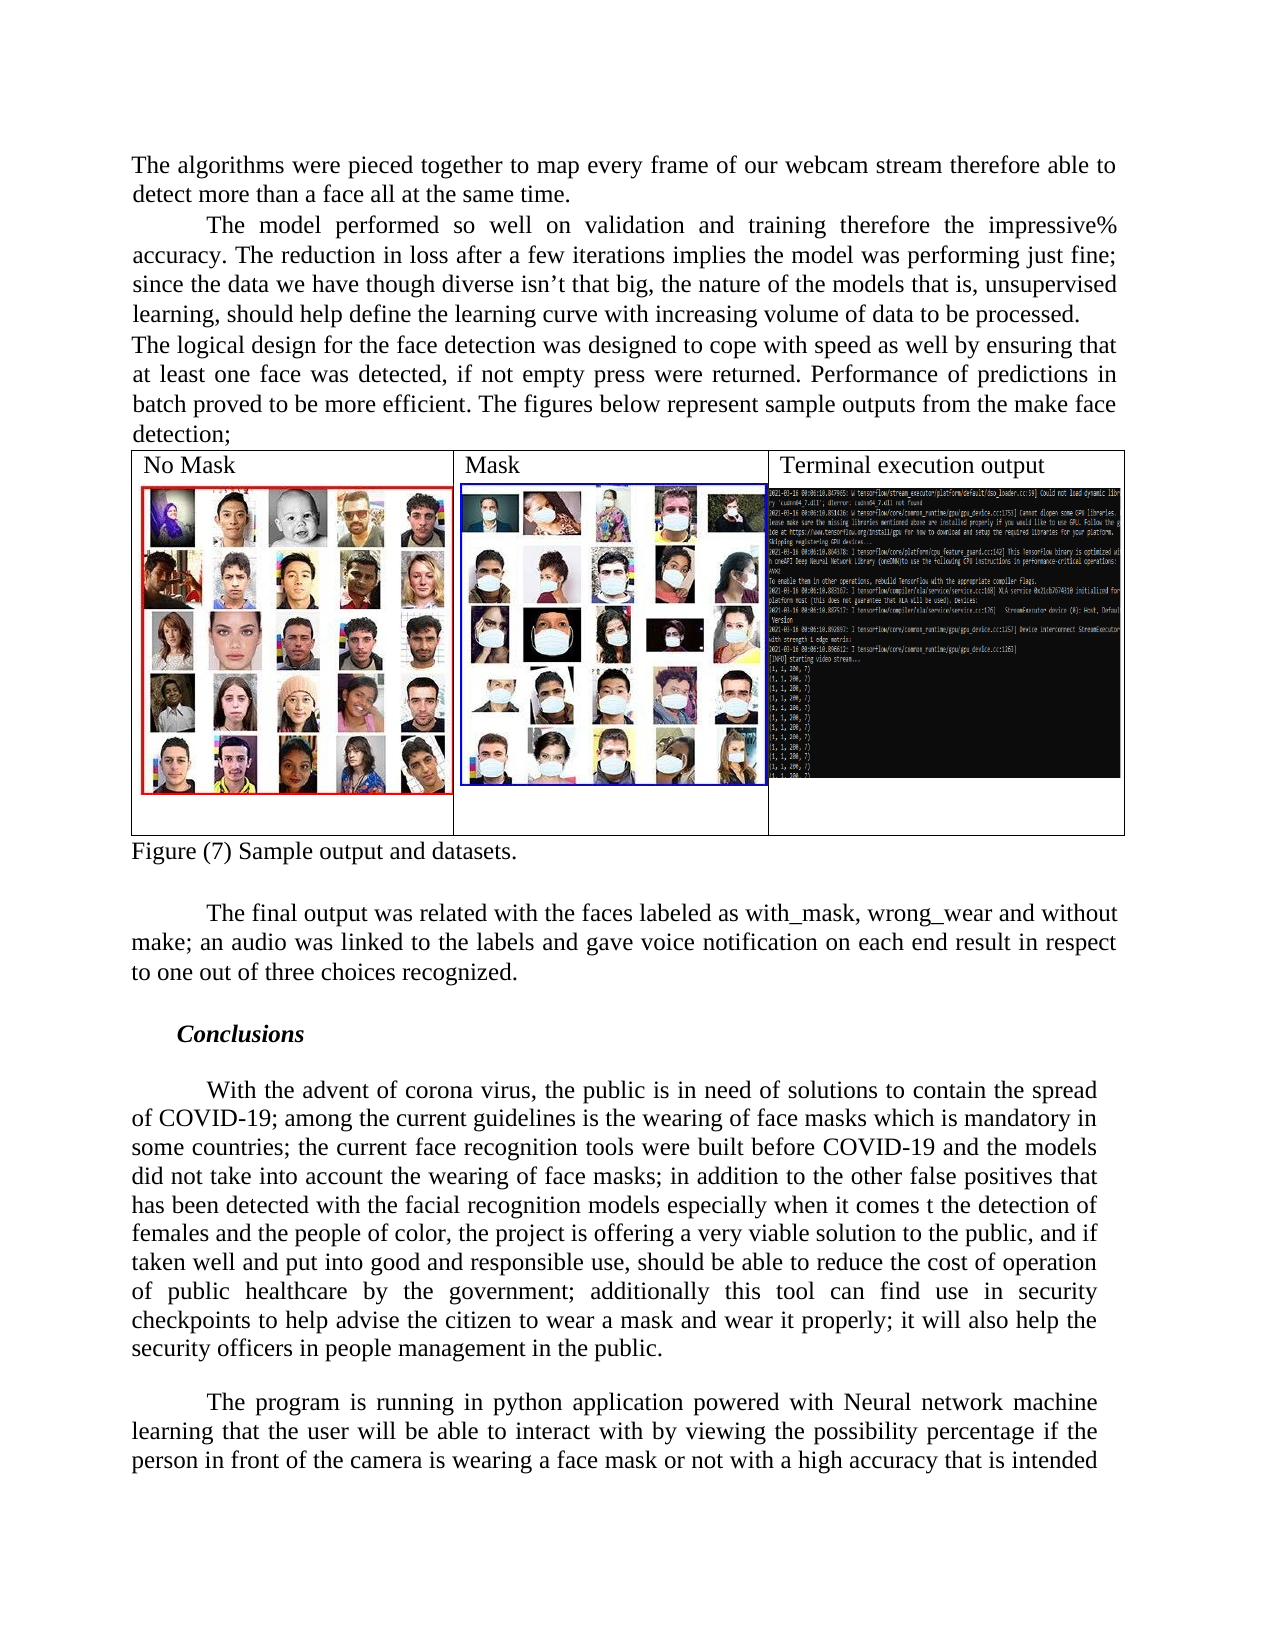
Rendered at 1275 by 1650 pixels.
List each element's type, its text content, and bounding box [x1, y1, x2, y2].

text The algorithms were pieced together to map every frame of our webcam stream therefore able to detect more than a face all at the same time. [131, 150, 1118, 208]
subtitle Conclusions [170, 1019, 1125, 1047]
picture [460, 483, 1121, 786]
picture [138, 483, 454, 795]
text The model performed so well on validation and training therefore the impressive% accuracy. The reduction in loss after a few iterations implies the model was performing just fine; since the data we have though diverse isn’t that big, the nature of the models that is, unsupervised learning, should help define the learning curve with increasing volume of data to be processed. [131, 210, 1118, 328]
table_header Terminal execution output [769, 451, 1124, 835]
text Figure (7) Sample output and datasets. [131, 836, 1118, 865]
table_header No Mask [132, 451, 453, 835]
text With the advent of corona virus, the public is in need of solutions to contain the spread of COVID-19; among the current guidelines is the wearing of face masks which is mandatory in some countries; the current face recognition tools were built before COVID-19 and the models did not take into account the wearing of face masks; in addition to the other false positives that has been detected with the facial recognition models especially when it comes t the detection of females and the people of color, the project is offering a very viable solution to the public, and if taken well and put into good and responsible use, should be able to reduce the cost of operation of public healthcare by the government; additionally this tool can find use in security checkpoints to help advise the citizen to wear a mask and wear it properly; it will also help the security officers in people management in the public. [131, 1075, 1099, 1362]
table_header Mask [454, 451, 768, 835]
text The logical design for the face detection was designed to cope with speed as well by ensuring that at least one face was detected, if not empty press were returned. Performance of predictions in batch proved to be more efficient. The figures below represent sample outputs from the make face detection; [131, 330, 1118, 447]
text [131, 1387, 1099, 1473]
text The final output was related with the faces labeled as with_mask, wrong_wear and without make; an audio was linked to the labels and gave voice notification on each end result in respect to one out of three choices recognized. [131, 898, 1118, 986]
